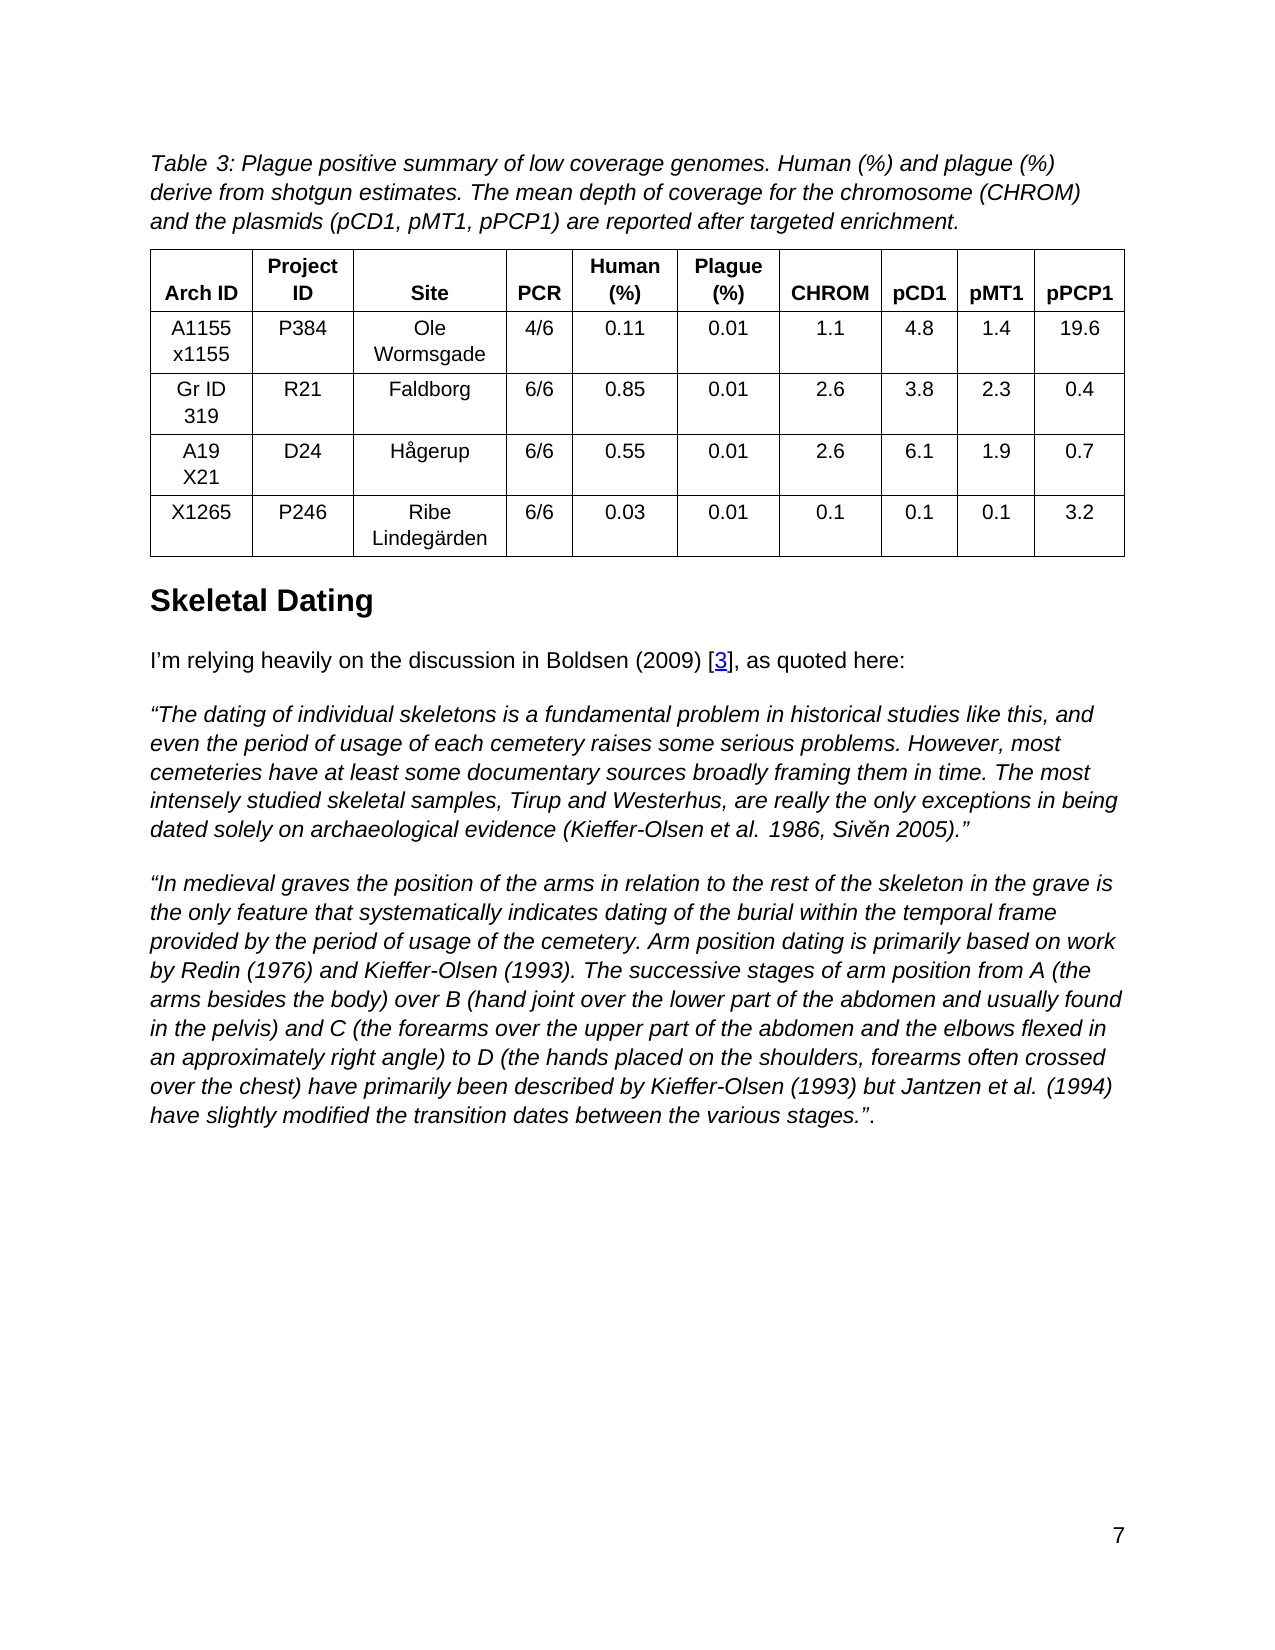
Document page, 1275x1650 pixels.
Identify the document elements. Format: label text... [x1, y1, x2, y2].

table_cell 0.1 [882, 496, 957, 556]
table_cell 0.01 [678, 496, 779, 556]
table_cell 6.1 [882, 435, 957, 495]
table_cell Faldborg [354, 374, 506, 434]
table_cell 6/6 [507, 374, 572, 434]
table_header Project ID [253, 250, 353, 311]
table_cell D24 [253, 435, 353, 495]
table_cell 0.01 [678, 312, 779, 372]
table_cell X1265 [151, 496, 252, 556]
table_cell 6/6 [507, 435, 572, 495]
table_cell 6/6 [507, 496, 572, 556]
table_cell 0.4 [1035, 374, 1124, 434]
table_cell Hågerup [354, 435, 506, 495]
table_cell 2.6 [780, 435, 881, 495]
table_cell 0.11 [573, 312, 677, 372]
table_cell P246 [253, 496, 353, 556]
table_header Arch ID [151, 250, 252, 311]
table_cell 0.01 [678, 374, 779, 434]
table_header Human (%) [573, 250, 677, 311]
text Table 3: Plague positive summary of low coverage genomes. Human (%) and plague (%) derive from shotgun estimates. The mean depth of coverage for the chromosome (CHROM) and the plasmids (pCD1, pMT1, pPCP1) are reported after targeted enrichment. [150, 150, 1125, 234]
table_cell 3.2 [1035, 496, 1124, 556]
table_cell R21 [253, 374, 353, 434]
table_cell 3.8 [882, 374, 957, 434]
table_cell 4.8 [882, 312, 957, 372]
table_cell 4/6 [507, 312, 572, 372]
table_cell P384 [253, 312, 353, 372]
table_header pCD1 [882, 250, 957, 311]
table_header PCR [507, 250, 572, 311]
table_cell 0.55 [573, 435, 677, 495]
table_cell A1155 x1155 [151, 312, 252, 372]
table_header CHROM [780, 250, 881, 311]
table_cell Gr ID 319 [151, 374, 252, 434]
text “In medieval graves the position of the arms in relation to the rest of the skeleton in the grave is the only feature that systematically indicates dating of the burial within the temporal frame provided by the period of usage of the cemetery. Arm position dating is primarily based on work by Redin (1976) and Kieffer-Olsen (1993). The successive stages of arm position from A (the arms besides the body) over B (hand joint over the lower part of the abdomen and usually found in the pelvis) and C (the forearms over the upper part of the abdomen and the elbows flexed in an approximately right angle) to D (the hands placed on the shoulders, forearms often crossed over the chest) have primarily been described by Kieffer-Olsen (1993) but Jantzen et al. (1994) have slightly modified the transition dates between the various stages.”. [150, 870, 1125, 1128]
text “The dating of individual skeletons is a fundamental problem in historical studies like this, and even the period of usage of each cemetery raises some serious problems. However, most cemeteries have at least some documentary sources broadly framing them in time. The most intensely studied skeletal samples, Tirup and Westerhus, are really the only exceptions in being dated solely on archaeological evidence (Kieffer-Olsen et al. 1986, Sivěn 2005).” [150, 701, 1125, 843]
table_cell Ribe Lindegärden [354, 496, 506, 556]
table_cell 19.6 [1035, 312, 1124, 372]
table_cell A19 X21 [151, 435, 252, 495]
table_header pPCP1 [1035, 250, 1124, 311]
table_header Plague (%) [678, 250, 779, 311]
table_header Site [354, 250, 506, 311]
table_cell Ole Wormsgade [354, 312, 506, 372]
table_cell 1.4 [958, 312, 1034, 372]
subtitle Skeletal Dating [150, 582, 1125, 618]
table_cell 0.7 [1035, 435, 1124, 495]
table_cell 2.6 [780, 374, 881, 434]
table_cell 0.01 [678, 435, 779, 495]
table_cell 0.85 [573, 374, 677, 434]
table_header pMT1 [958, 250, 1034, 311]
table_cell 1.1 [780, 312, 881, 372]
table_cell 0.1 [958, 496, 1034, 556]
text I’m relying heavily on the discussion in Boldsen (2009) [3], as quoted here: [150, 647, 1125, 673]
table_cell 2.3 [958, 374, 1034, 434]
table_cell 0.1 [780, 496, 881, 556]
table_cell 0.03 [573, 496, 677, 556]
table_cell 1.9 [958, 435, 1034, 495]
